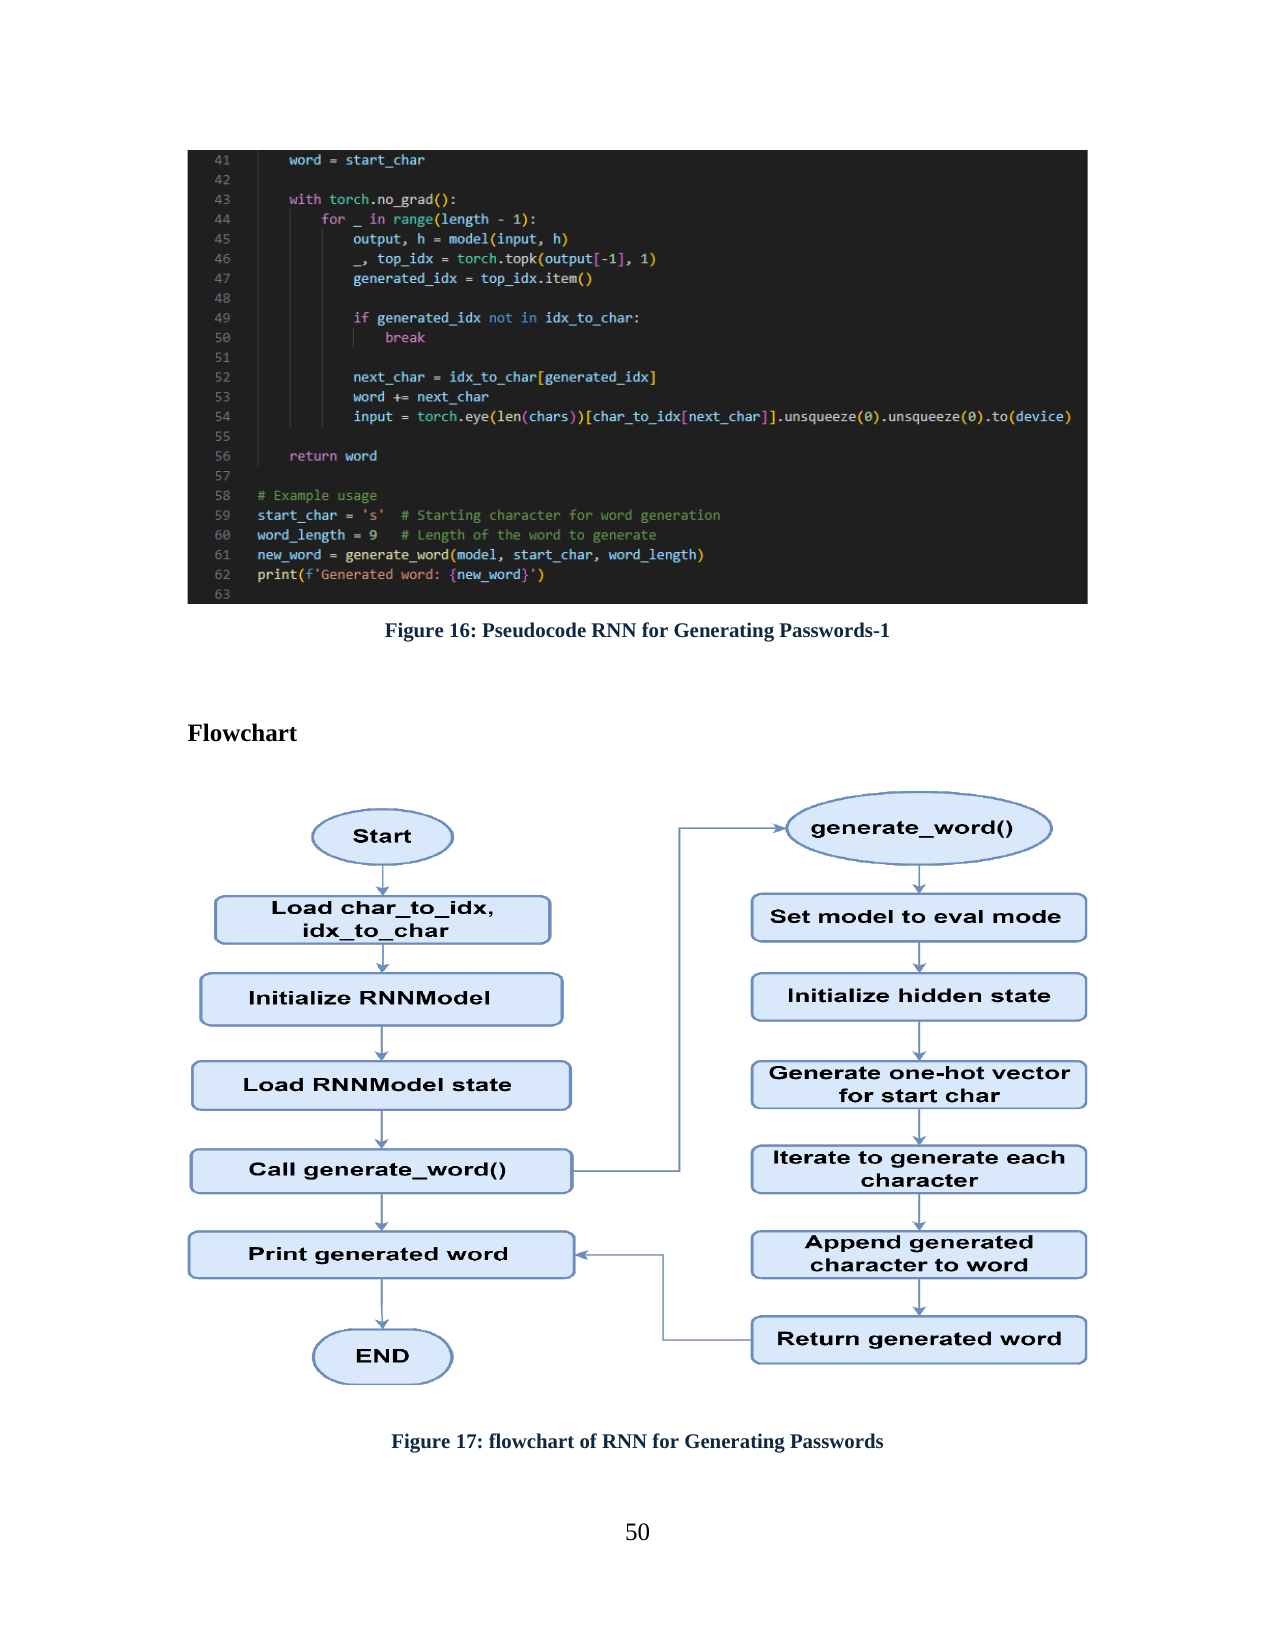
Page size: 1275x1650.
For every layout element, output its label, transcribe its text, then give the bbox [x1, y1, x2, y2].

text Figure 17: flowchart of RNN for Generating Passwords [187, 1428, 1087, 1453]
picture [187, 150, 1088, 604]
text Figure 16: Pseudocode RNN for Generating Passwords-1 [187, 618, 1087, 642]
text Flowchart [187, 718, 1087, 747]
picture [187, 790, 1088, 1385]
